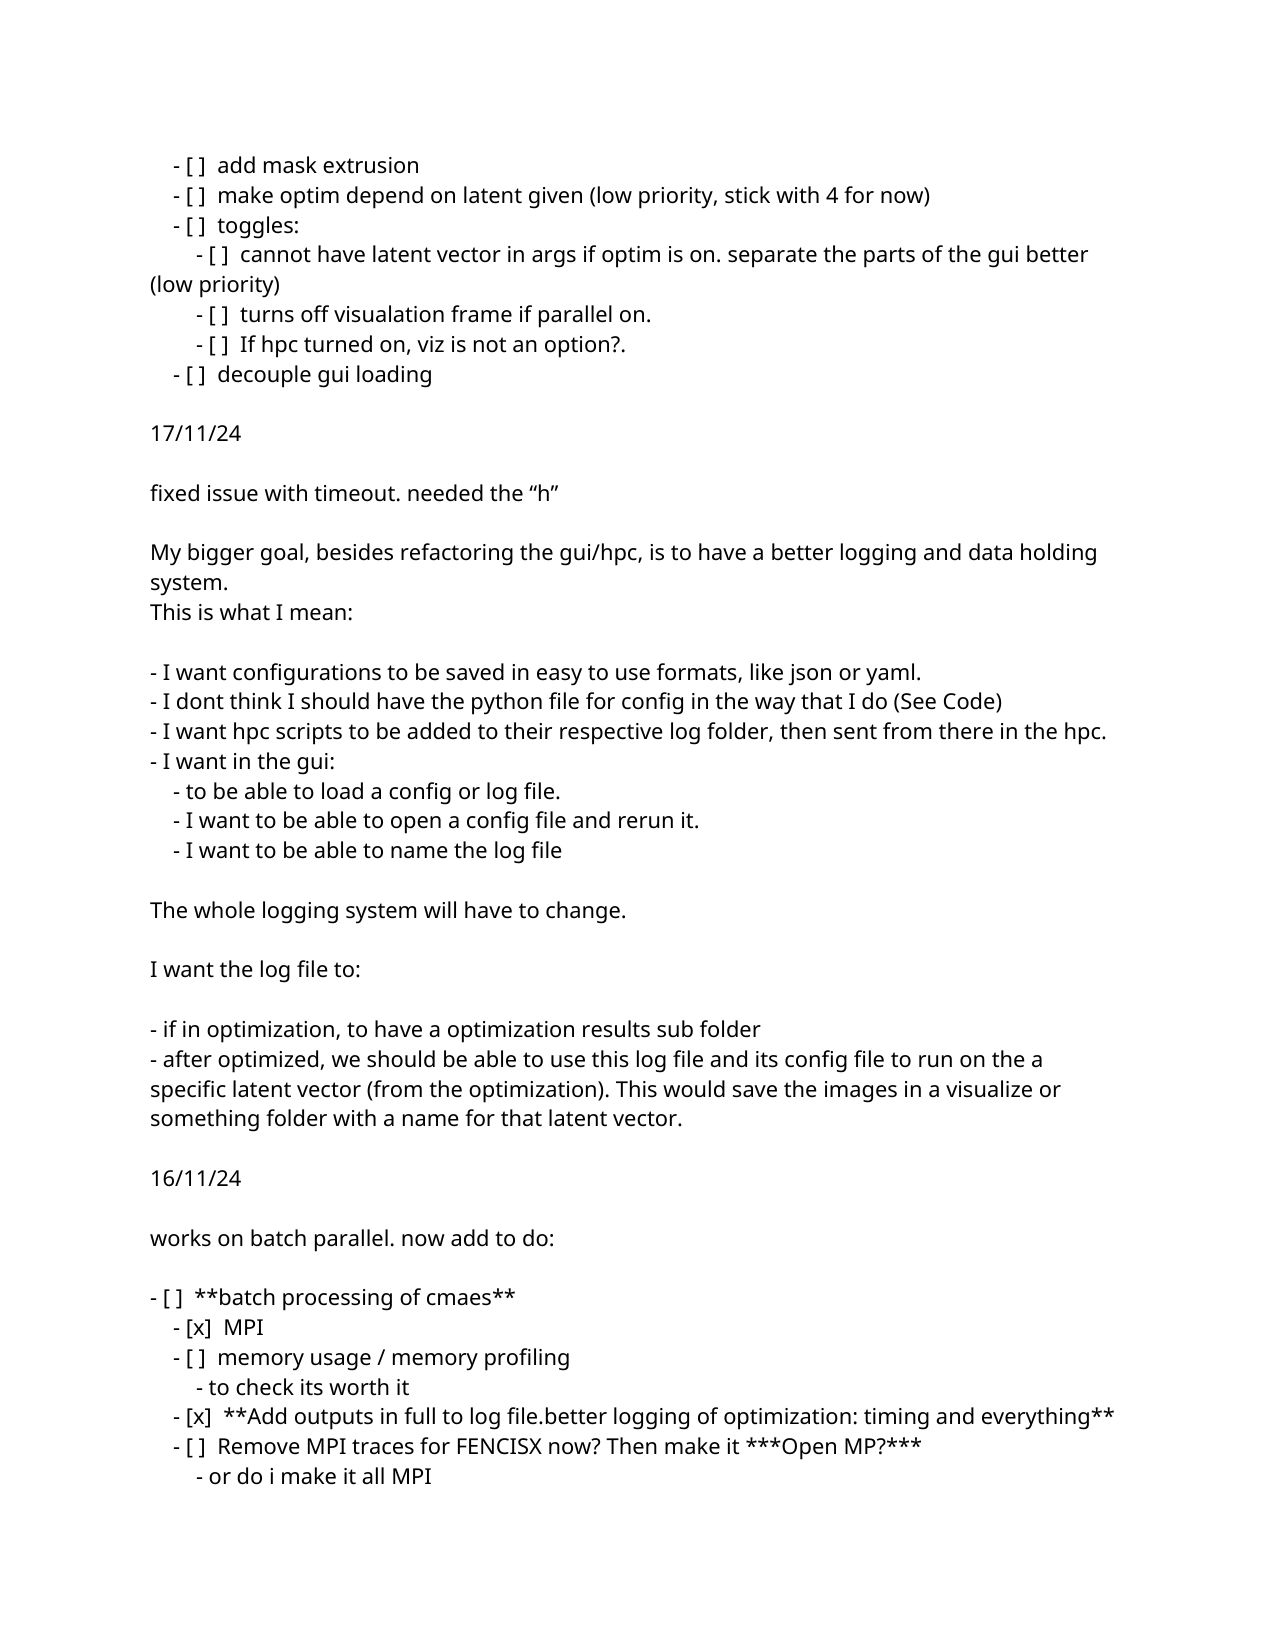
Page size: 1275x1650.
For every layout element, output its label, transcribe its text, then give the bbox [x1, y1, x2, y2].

text - [ ] make optim depend on latent given (low priority, stick with 4 for now) [150, 180, 1125, 209]
text 16/11/24 [150, 1163, 1125, 1193]
text - [ ] If hpc turned on, viz is not an option?. [150, 329, 1125, 358]
text I want the log file to: [150, 954, 1125, 984]
text - I want configurations to be saved in easy to use formats, like json or yaml. [150, 656, 1125, 686]
text fixed issue with timeout. needed the “h” [150, 478, 1125, 507]
text - to check its worth it [150, 1371, 1125, 1401]
text - [ ] cannot have latent vector in args if optim is on. separate the parts of the gui better (low priority) [150, 239, 1125, 299]
text The whole logging system will have to change. [150, 895, 1125, 924]
text - I want to be able to open a config file and rerun it. [150, 805, 1125, 835]
text - [ ] Remove MPI traces for FENCISX now? Then make it ***Open MP?*** [150, 1431, 1125, 1461]
text - [ ] memory usage / memory profiling [150, 1342, 1125, 1371]
text - I want to be able to name the log file [150, 835, 1125, 865]
text - I want in the gui: [150, 746, 1125, 776]
text - I want hpc scripts to be added to their respective log folder, then sent from there in the hpc. [150, 716, 1125, 746]
text works on batch parallel. now add to do: [150, 1222, 1125, 1252]
text - [ ] **batch processing of cmaes** [150, 1282, 1125, 1312]
text - [ ] decouple gui loading [150, 358, 1125, 388]
text - [ ] toggles: [150, 209, 1125, 239]
text - after optimized, we should be able to use this log file and its config file to run on the a specific latent vector (from the optimization). This would save the images in a visualize or something folder with a name for that latent vector. [150, 1044, 1125, 1133]
text - [ ] add mask extrusion [150, 150, 1125, 180]
text - I dont think I should have the python file for config in the way that I do (See Code) [150, 686, 1125, 716]
text 17/11/24 [150, 418, 1125, 448]
text This is what I mean: [150, 597, 1125, 627]
text My bigger goal, besides refactoring the gui/hpc, is to have a better logging and data holding system. [150, 537, 1125, 597]
text - [x] **Add outputs in full to log file.better logging of optimization: timing and everything** [150, 1401, 1125, 1431]
text - if in optimization, to have a optimization results sub folder [150, 1014, 1125, 1044]
text - or do i make it all MPI [150, 1461, 1125, 1491]
text - to be able to load a config or log file. [150, 776, 1125, 805]
text - [ ] turns off visualation frame if parallel on. [150, 299, 1125, 329]
text - [x] MPI [150, 1312, 1125, 1342]
